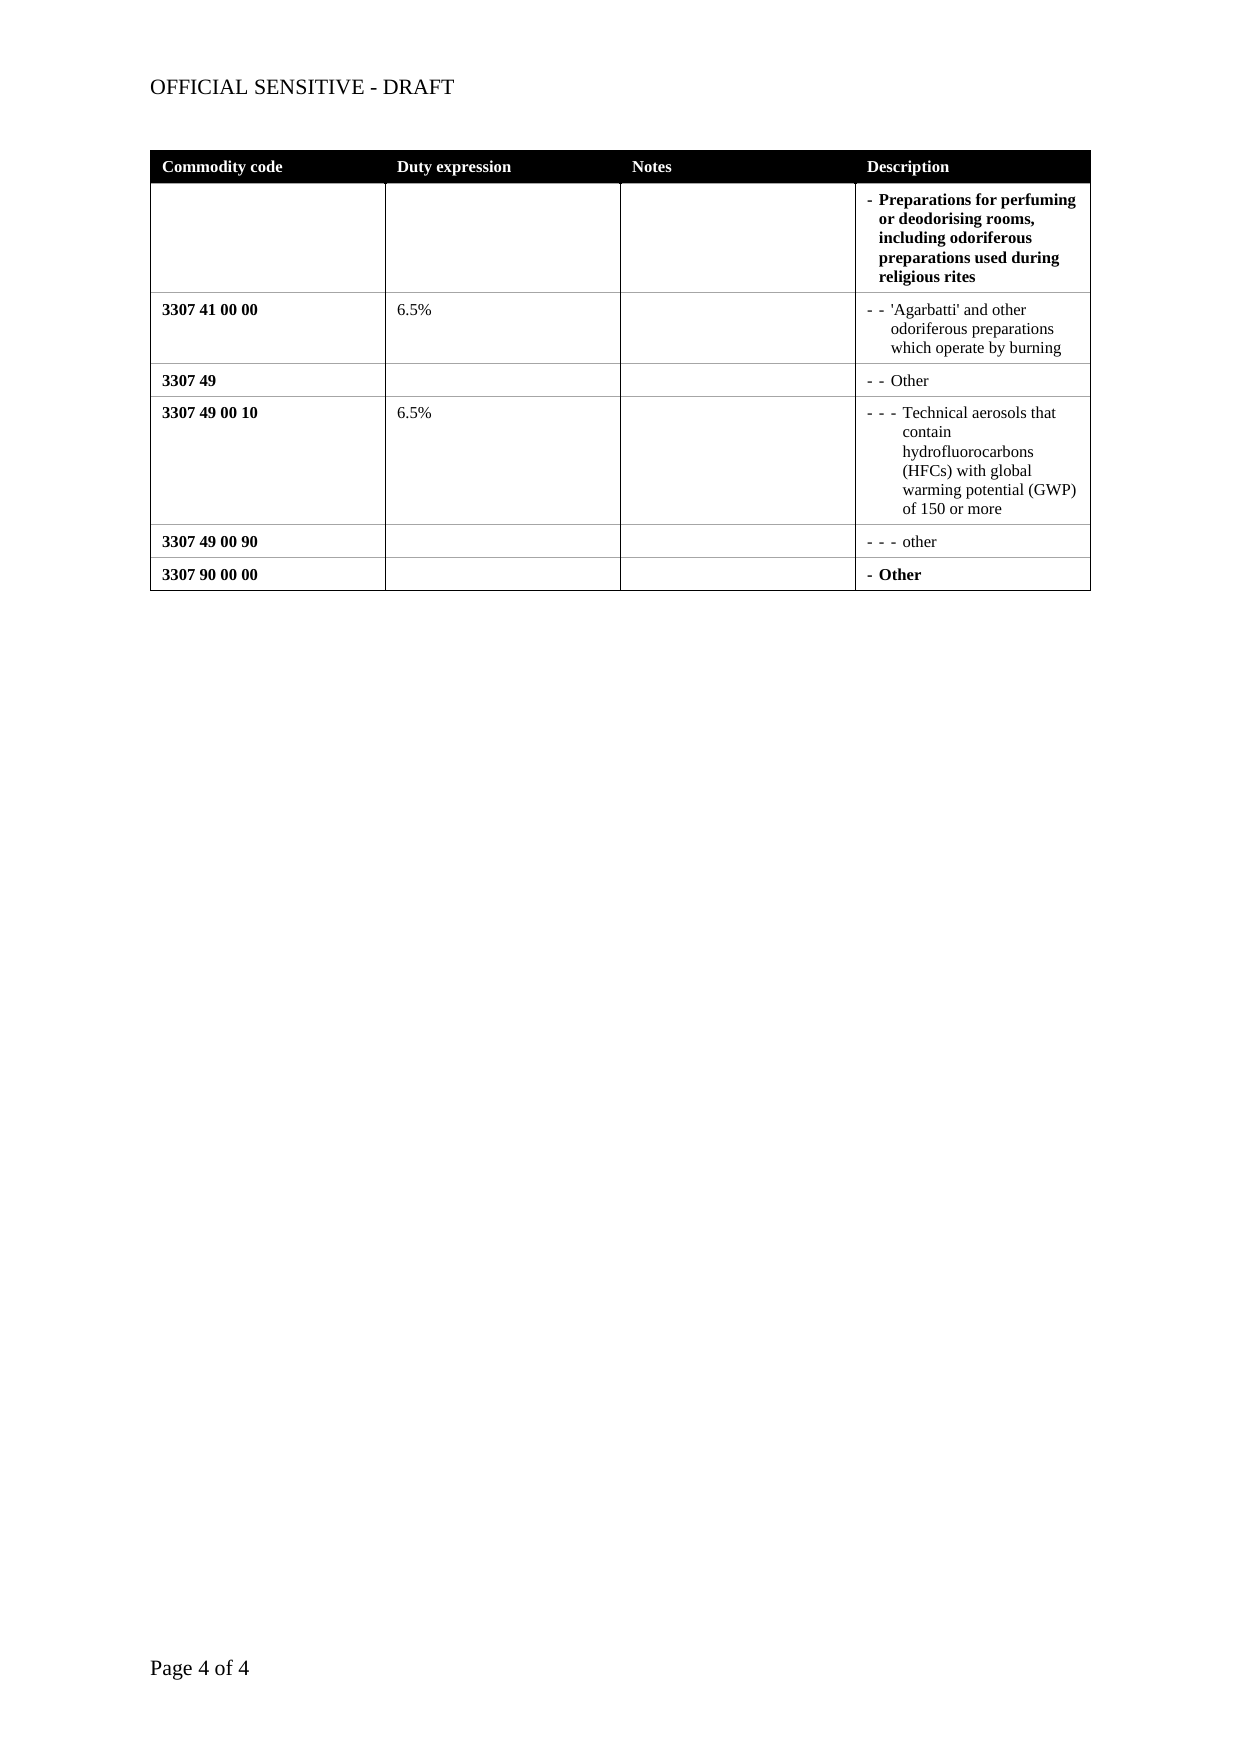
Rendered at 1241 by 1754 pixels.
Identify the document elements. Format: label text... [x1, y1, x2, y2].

table_cell [386, 364, 620, 396]
table_cell 3307 41 00 00 [151, 293, 385, 363]
table_cell [386, 558, 620, 590]
table_cell [621, 525, 855, 557]
table_cell [621, 184, 855, 292]
table_cell - Other [856, 558, 1090, 590]
table_header Notes [622, 151, 854, 183]
table_cell [386, 184, 620, 292]
table_cell [151, 184, 385, 292]
table_cell 3307 49 [151, 364, 385, 396]
table_cell [621, 558, 855, 590]
table_cell - - 'Agarbatti' and other odoriferous preparations which operate by burning [856, 293, 1090, 363]
table_cell 6.5% [386, 397, 620, 524]
table_cell 3307 90 00 00 [151, 558, 385, 590]
table_cell - - - other [856, 525, 1090, 557]
table_header Duty expression [387, 151, 619, 183]
table_cell [386, 525, 620, 557]
table_cell [621, 293, 855, 363]
table_header Commodity code [151, 151, 384, 183]
table_cell 3307 49 00 90 [151, 525, 385, 557]
table_cell 3307 49 00 10 [151, 397, 385, 524]
table_header Description [857, 151, 1090, 183]
table_cell - - - Technical aerosols that contain hydrofluorocarbons (HFCs) with global warming potential (GWP) of 150 or more [856, 397, 1090, 524]
table_cell - - Other [856, 364, 1090, 396]
table_cell - Preparations for perfuming or deodorising rooms, including odoriferous preparations used during religious rites [856, 184, 1090, 292]
table_cell 6.5% [386, 293, 620, 363]
table_cell [621, 364, 855, 396]
table_cell [621, 397, 855, 524]
